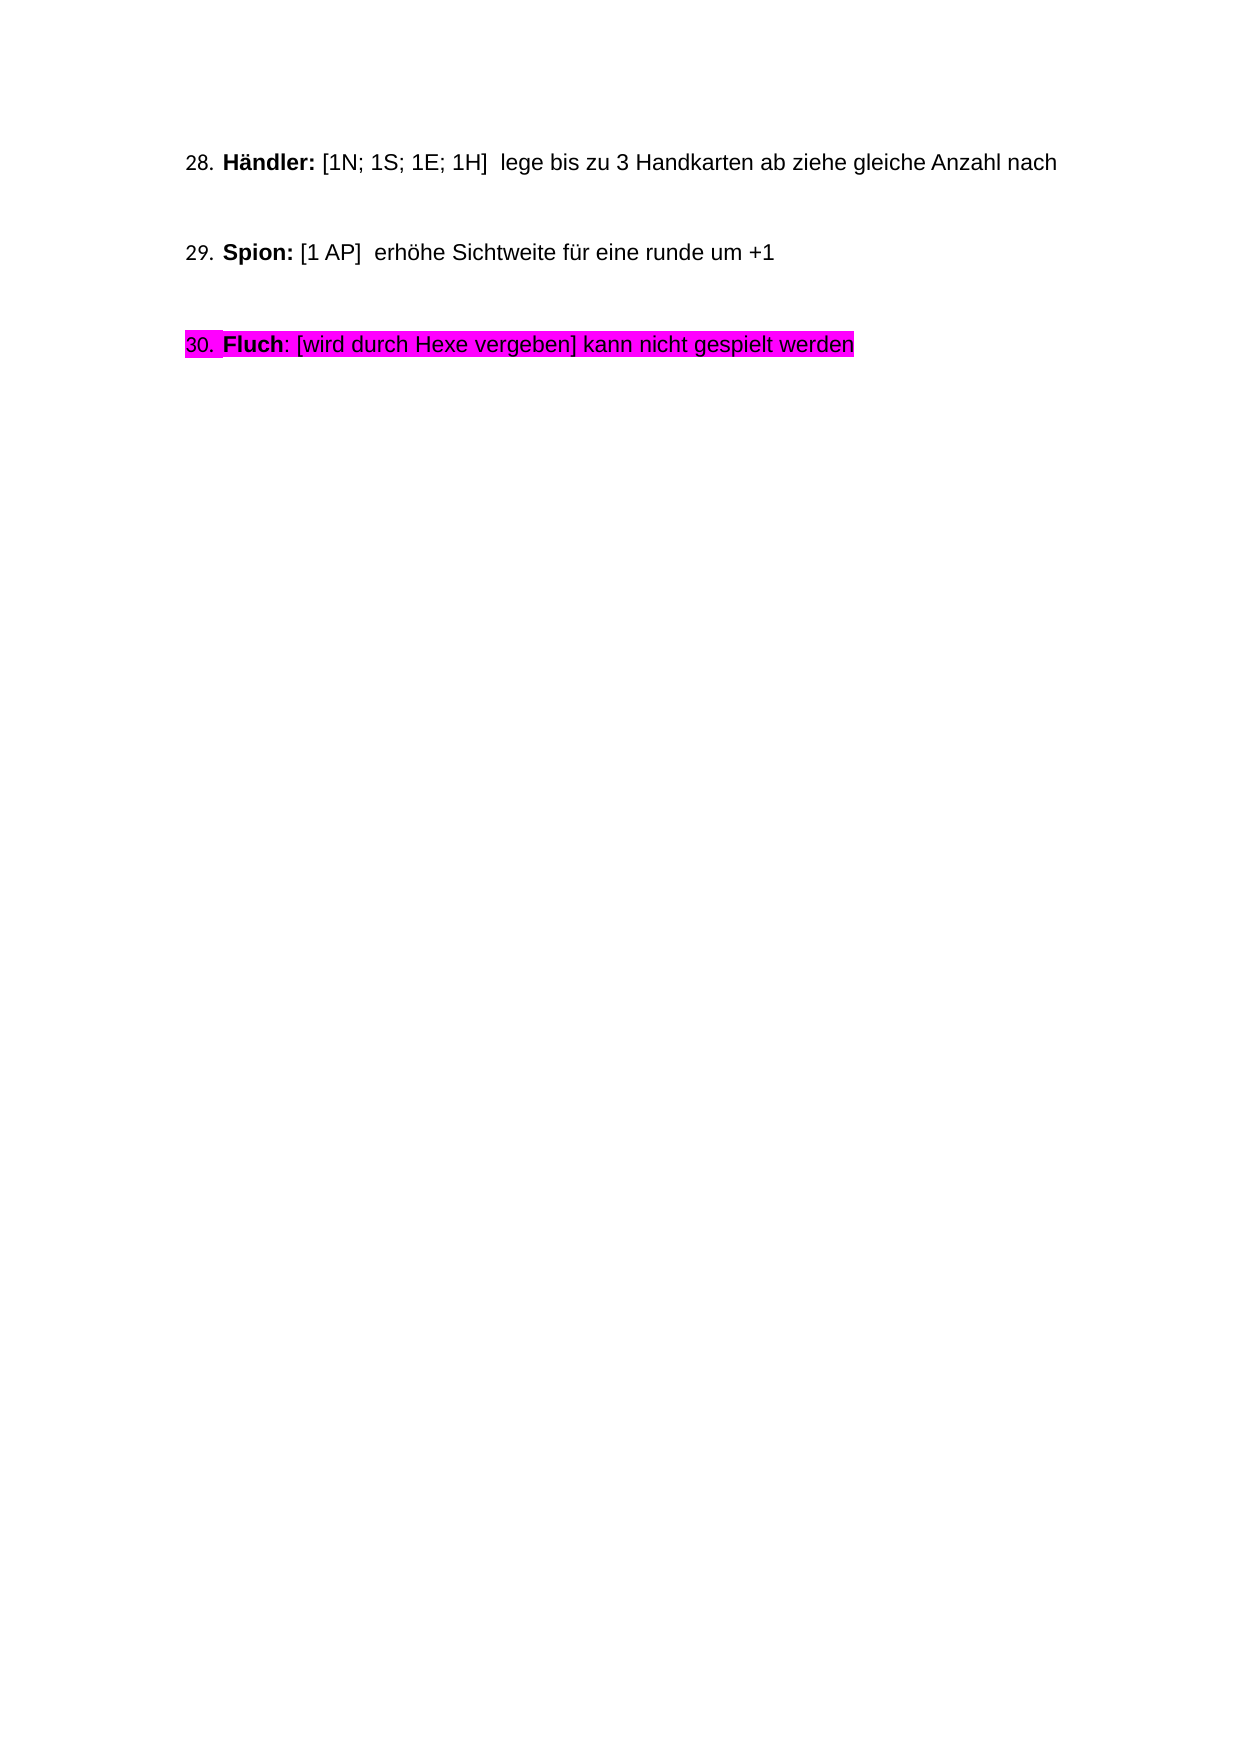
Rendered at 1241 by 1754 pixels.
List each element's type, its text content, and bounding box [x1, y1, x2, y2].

list Händler: [1N; 1S; 1E; 1H] lege bis zu 3 Handkarten ab ziehe gleiche Anzahl nach [185, 148, 1093, 176]
list Fluch: [wird durch Hexe vergeben] kann nicht gespielt werden [223, 330, 1093, 358]
list Spion: [1 AP] erhöhe Sichtweite für eine runde um +1 [185, 238, 1093, 266]
